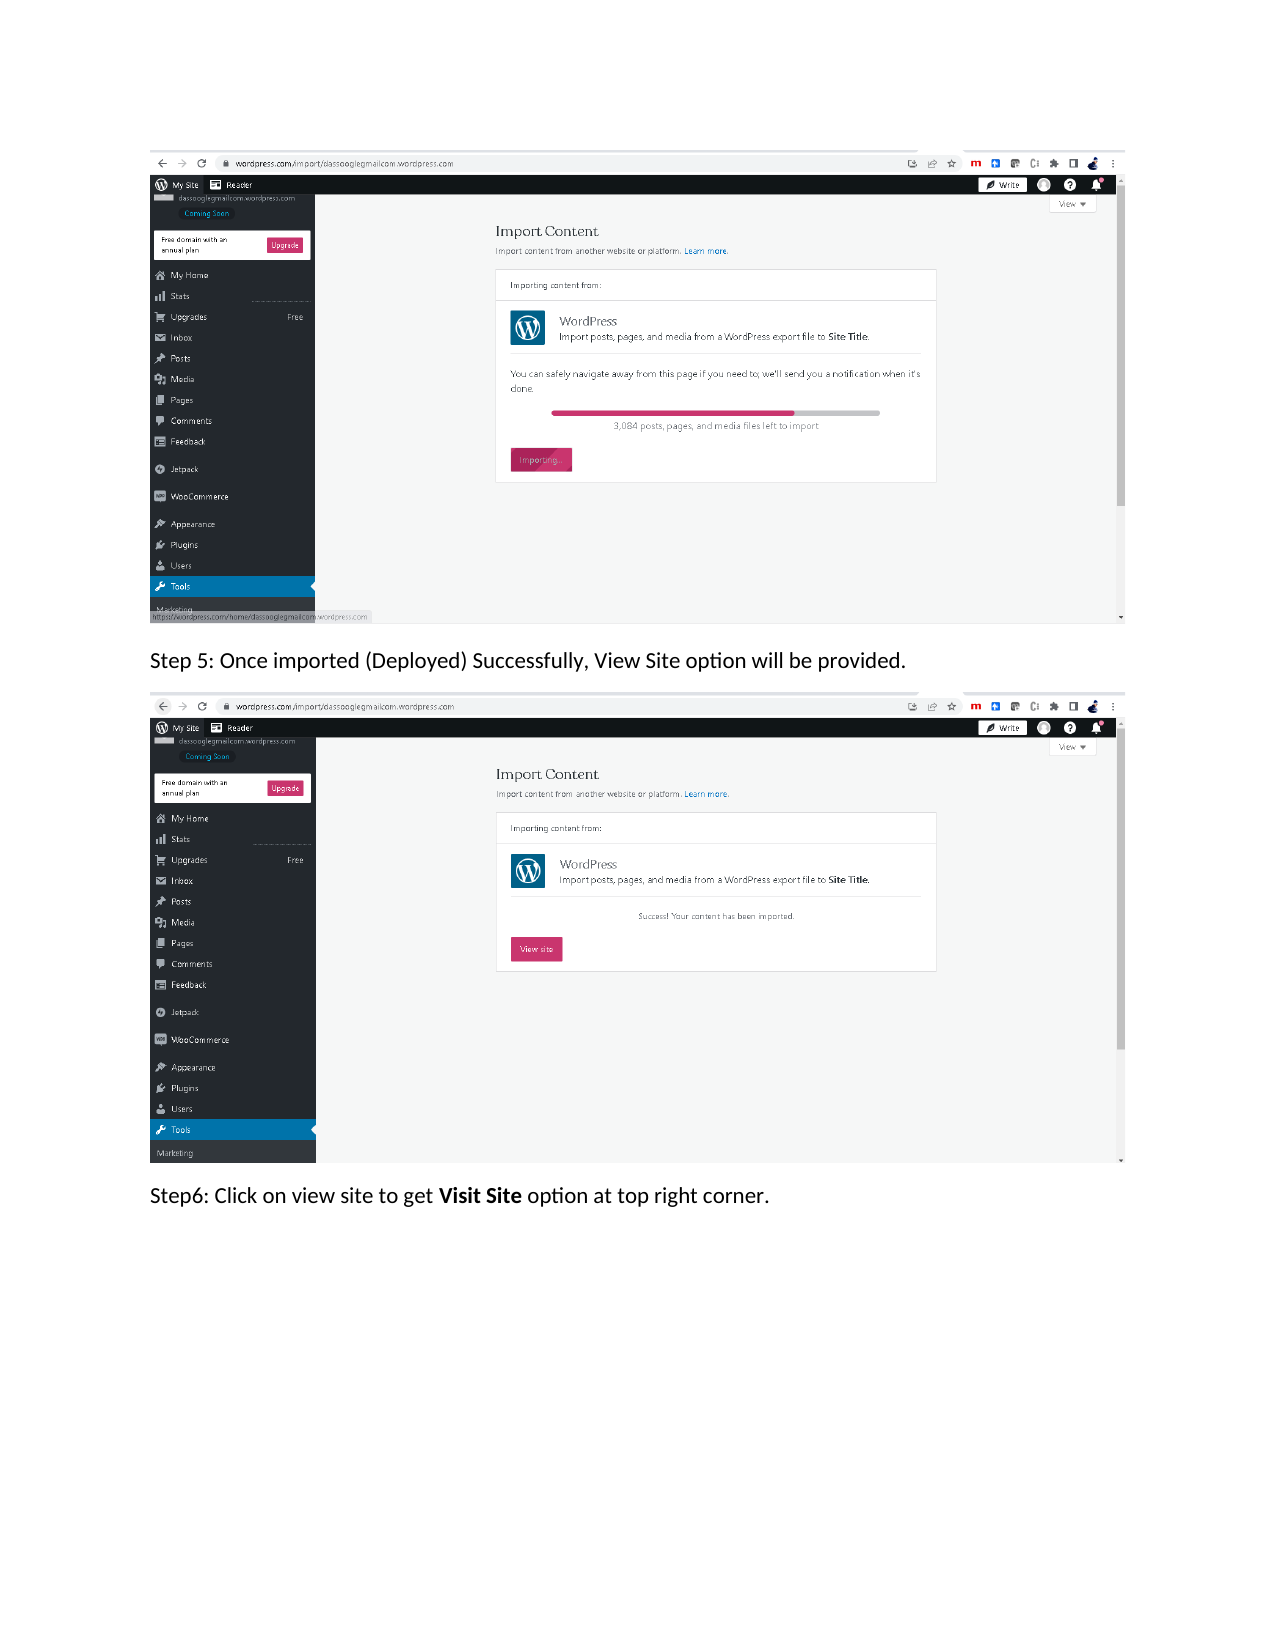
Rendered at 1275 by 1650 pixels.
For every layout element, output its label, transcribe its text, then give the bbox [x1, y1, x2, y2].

picture [150, 692, 1125, 1163]
picture [150, 150, 1125, 627]
text Step6: Click on view site to get Visit Site option at top right corner. [150, 1181, 1125, 1209]
text Step 5: Once imported (Deployed) Successfully, View Site option will be provided. [150, 646, 1125, 674]
